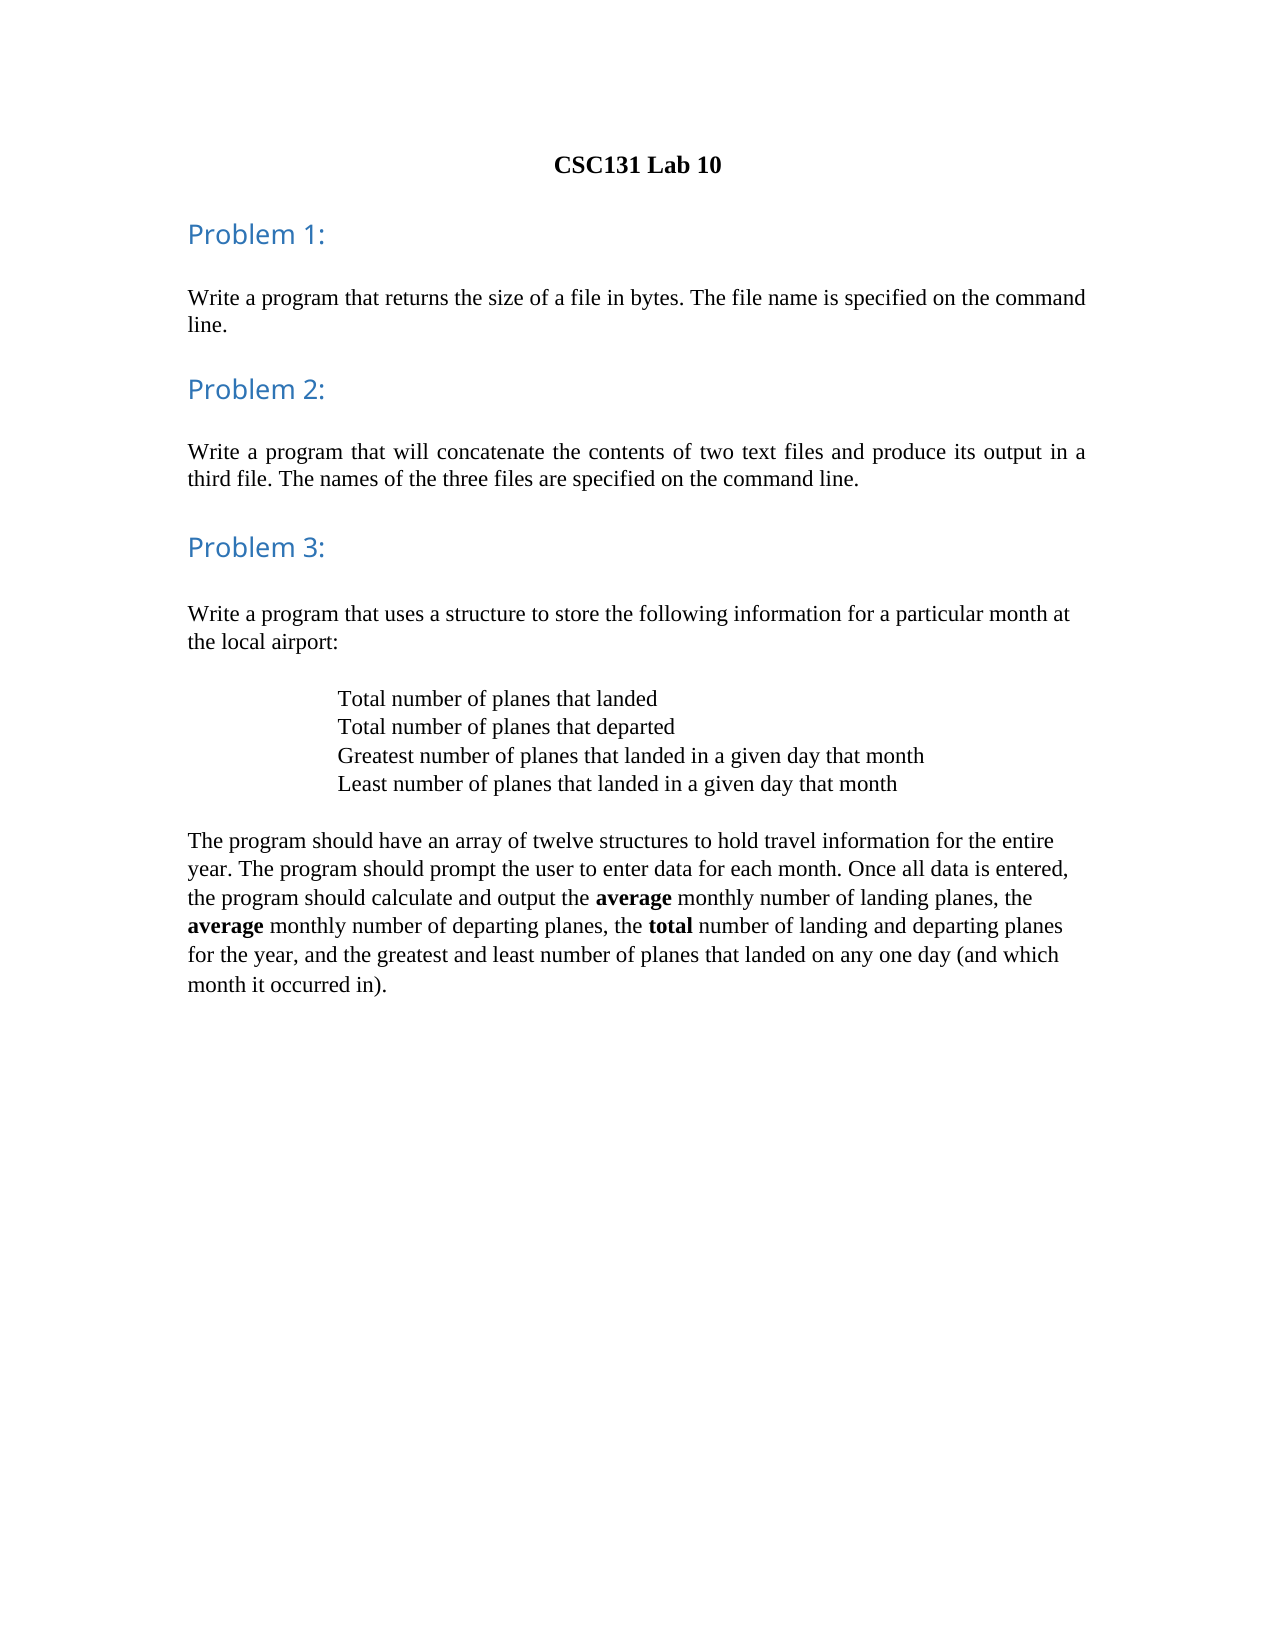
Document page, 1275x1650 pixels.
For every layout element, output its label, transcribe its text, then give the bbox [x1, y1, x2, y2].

text Write a program that uses a structure to store the following information for a particular month at the local airport: [187, 599, 1088, 654]
subtitle Problem 3: [187, 529, 1088, 566]
subtitle Problem 2: [187, 370, 1088, 407]
text Greatest number of planes that landed in a given day that month [337, 742, 1088, 768]
text Total number of planes that departed [337, 713, 1088, 740]
text Write a program that will concatenate the contents of two text files and produce its output in a third file. The names of the three files are specified on the command line. [187, 438, 1088, 492]
text The program should have an array of twelve structures to hold travel information for the entire year. The program should prompt the user to enter data for each month. Once all data is entered, the program should calculate and output the average monthly number of landing planes, the average monthly number of departing planes, the total number of landing and departing planes for the year, and the greatest and least number of planes that landed on any one day (and which month it occurred in). [187, 827, 1088, 998]
text Write a program that returns the size of a file in bytes. The file name is specified on the command line. [187, 284, 1088, 337]
text Least number of planes that landed in a given day that month [337, 770, 1088, 797]
subtitle CSC131 Lab 10 [187, 150, 1088, 179]
subtitle Problem 1: [187, 215, 1088, 252]
text Total number of planes that landed [337, 685, 1088, 711]
